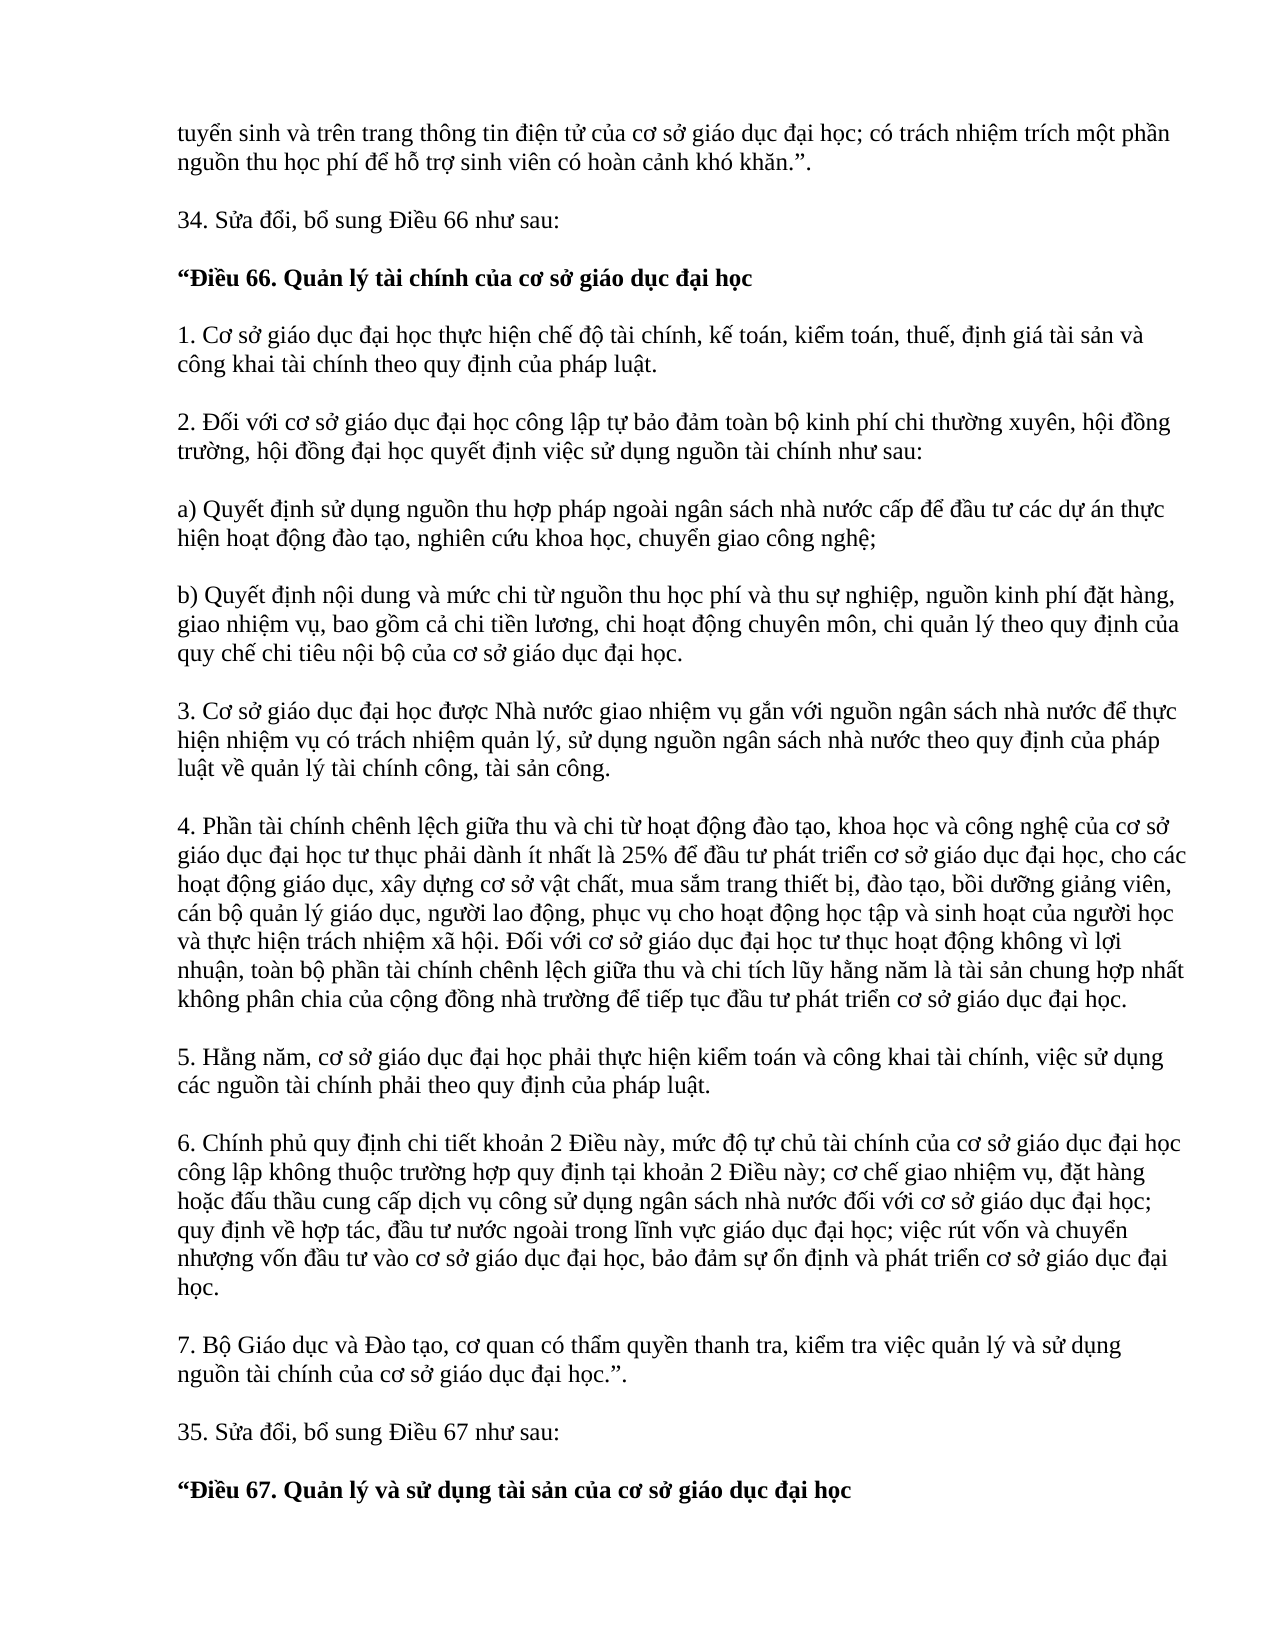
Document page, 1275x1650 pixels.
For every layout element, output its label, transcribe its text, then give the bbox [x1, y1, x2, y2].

text 4. Phần tài chính chênh lệch giữa thu và chi từ hoạt động đào tạo, khoa học và công nghệ của cơ sở giáo dục đại học tư thục phải dành ít nhất là 25% để đầu tư phát triển cơ sở giáo dục đại học, cho các hoạt động giáo dục, xây dựng cơ sở vật chất, mua sắm trang thiết bị, đào tạo, bồi dưỡng giảng viên, cán bộ quản lý giáo dục, người lao động, phục vụ cho hoạt động học tập và sinh hoạt của người học và thực hiện trách nhiệm xã hội. Đối với cơ sở giáo dục đại học tư thục hoạt động không vì lợi nhuận, toàn bộ phần tài chính chênh lệch giữa thu và chi tích lũy hằng năm là tài sản chung hợp nhất không phân chia của cộng đồng nhà trường để tiếp tục đầu tư phát triển cơ sở giáo dục đại học. [177, 811, 1186, 1013]
text 7. Bộ Giáo dục và Đào tạo, cơ quan có thẩm quyền thanh tra, kiểm tra việc quản lý và sử dụng nguồn tài chính của cơ sở giáo dục đại học.”. [177, 1330, 1186, 1388]
text 2. Đối với cơ sở giáo dục đại học công lập tự bảo đảm toàn bộ kinh phí chi thường xuyên, hội đồng trường, hội đồng đại học quyết định việc sử dụng nguồn tài chính như sau: [177, 407, 1186, 465]
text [177, 118, 1186, 176]
text 3. Cơ sở giáo dục đại học được Nhà nước giao nhiệm vụ gắn với nguồn ngân sách nhà nước để thực hiện nhiệm vụ có trách nhiệm quản lý, sử dụng nguồn ngân sách nhà nước theo quy định của pháp luật về quản lý tài chính công, tài sản công. [177, 696, 1186, 782]
text “Điều 66. Quản lý tài chính của cơ sở giáo dục đại học [177, 263, 1186, 291]
text b) Quyết định nội dung và mức chi từ nguồn thu học phí và thu sự nghiệp, nguồn kinh phí đặt hàng, giao nhiệm vụ, bao gồm cả chi tiền lương, chi hoạt động chuyên môn, chi quản lý theo quy định của quy chế chi tiêu nội bộ của cơ sở giáo dục đại học. [177, 581, 1186, 667]
text “Điều 67. Quản lý và sử dụng tài sản của cơ sở giáo dục đại học [177, 1475, 1186, 1503]
text a) Quyết định sử dụng nguồn thu hợp pháp ngoài ngân sách nhà nước cấp để đầu tư các dự án thực hiện hoạt động đào tạo, nghiên cứu khoa học, chuyển giao công nghệ; [177, 494, 1186, 551]
text 35. Sửa đổi, bổ sung Điều 67 như sau: [177, 1417, 1186, 1446]
text 1. Cơ sở giáo dục đại học thực hiện chế độ tài chính, kế toán, kiểm toán, thuế, định giá tài sản và công khai tài chính theo quy định của pháp luật. [177, 321, 1186, 378]
text 5. Hằng năm, cơ sở giáo dục đại học phải thực hiện kiểm toán và công khai tài chính, việc sử dụng các nguồn tài chính phải theo quy định của pháp luật. [177, 1042, 1186, 1099]
text 34. Sửa đổi, bổ sung Điều 66 như sau: [177, 205, 1186, 233]
text 6. Chính phủ quy định chi tiết khoản 2 Điều này, mức độ tự chủ tài chính của cơ sở giáo dục đại học công lập không thuộc trường hợp quy định tại khoản 2 Điều này; cơ chế giao nhiệm vụ, đặt hàng hoặc đấu thầu cung cấp dịch vụ công sử dụng ngân sách nhà nước đối với cơ sở giáo dục đại học; quy định về hợp tác, đầu tư nước ngoài trong lĩnh vực giáo dục đại học; việc rút vốn và chuyển nhượng vốn đầu tư vào cơ sở giáo dục đại học, bảo đảm sự ổn định và phát triển cơ sở giáo dục đại học. [177, 1128, 1186, 1301]
